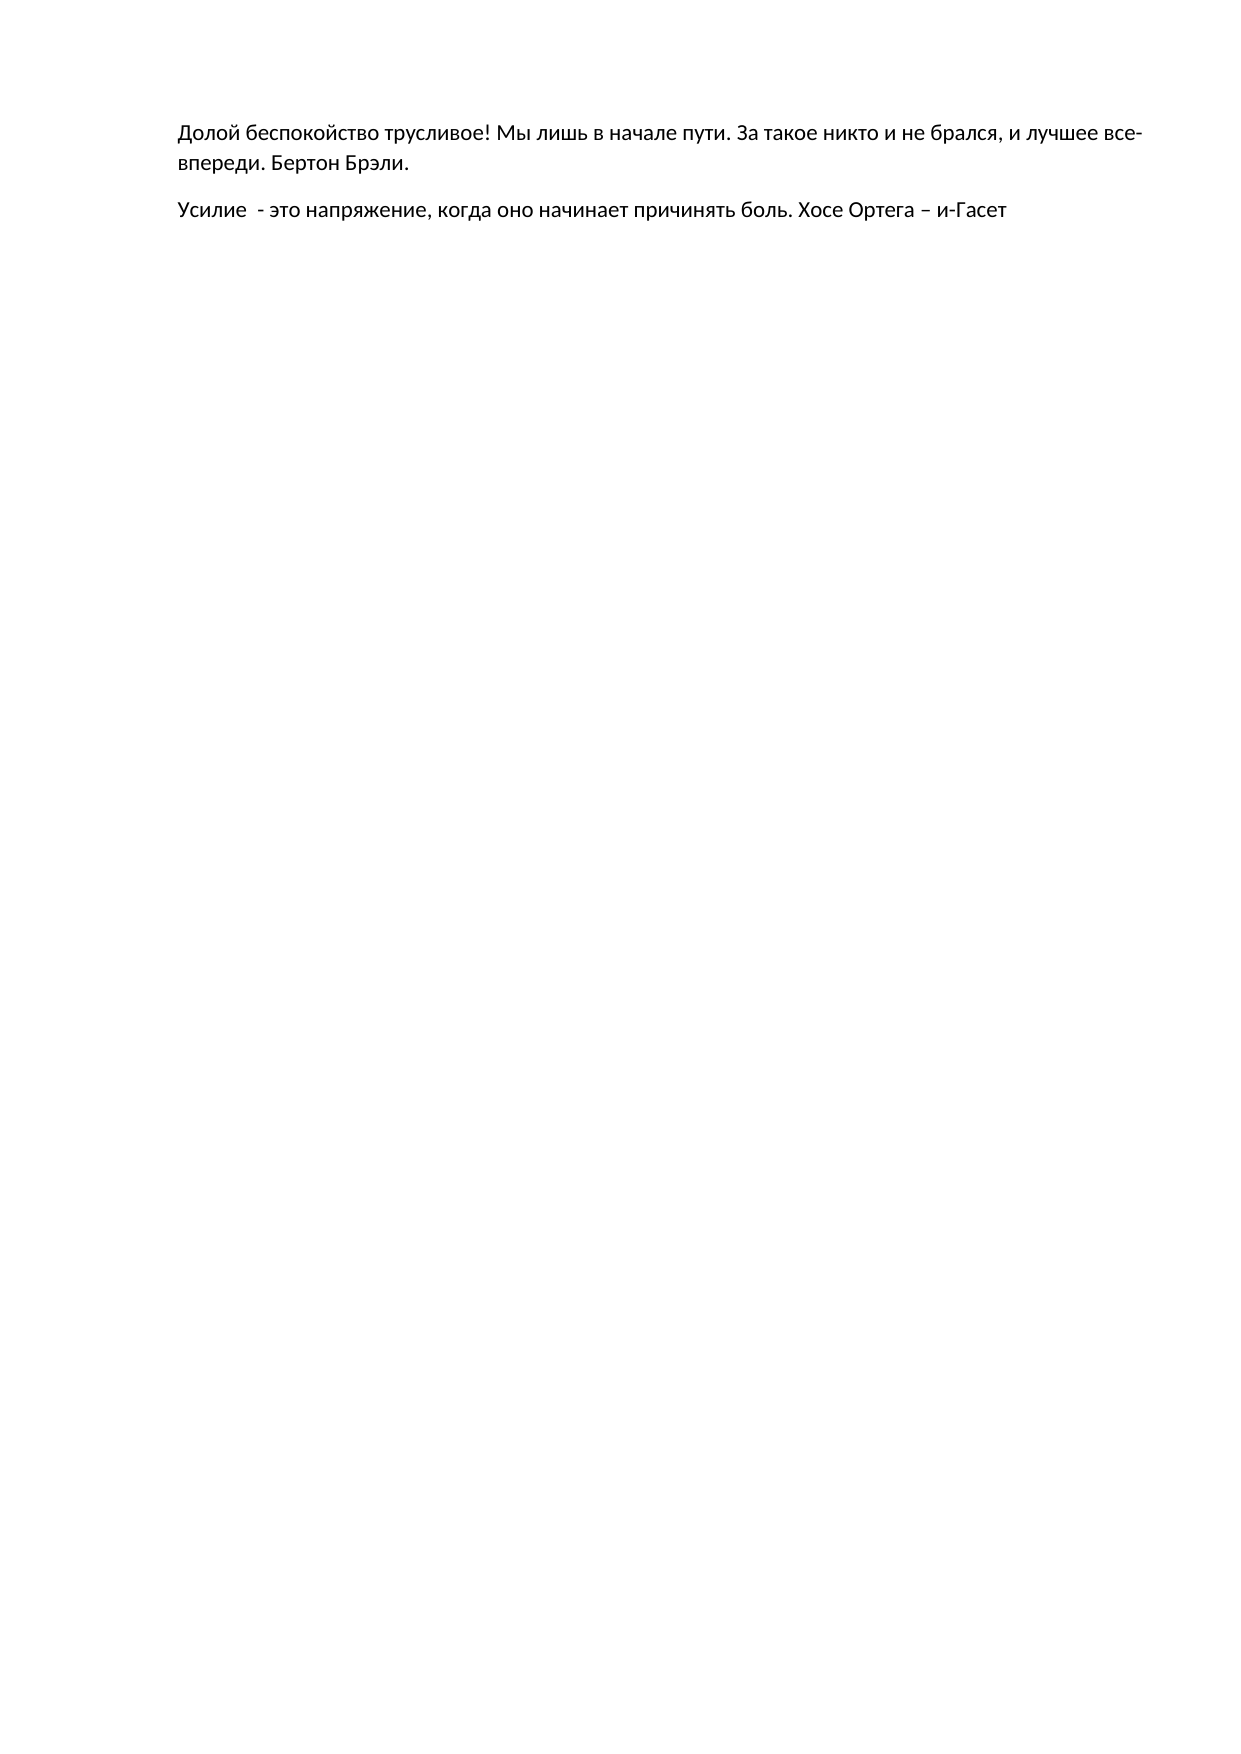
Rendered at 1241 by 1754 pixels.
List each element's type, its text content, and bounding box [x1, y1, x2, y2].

text Долой беспокойство трусливое! Мы лишь в начале пути. За такое никто и не брался, и лучшее все-впереди. Бертон Брэли. [177, 118, 1152, 176]
text Усилие - это напряжение, когда оно начинает причинять боль. Хосе Ортега – и-Гасет [177, 195, 1152, 223]
